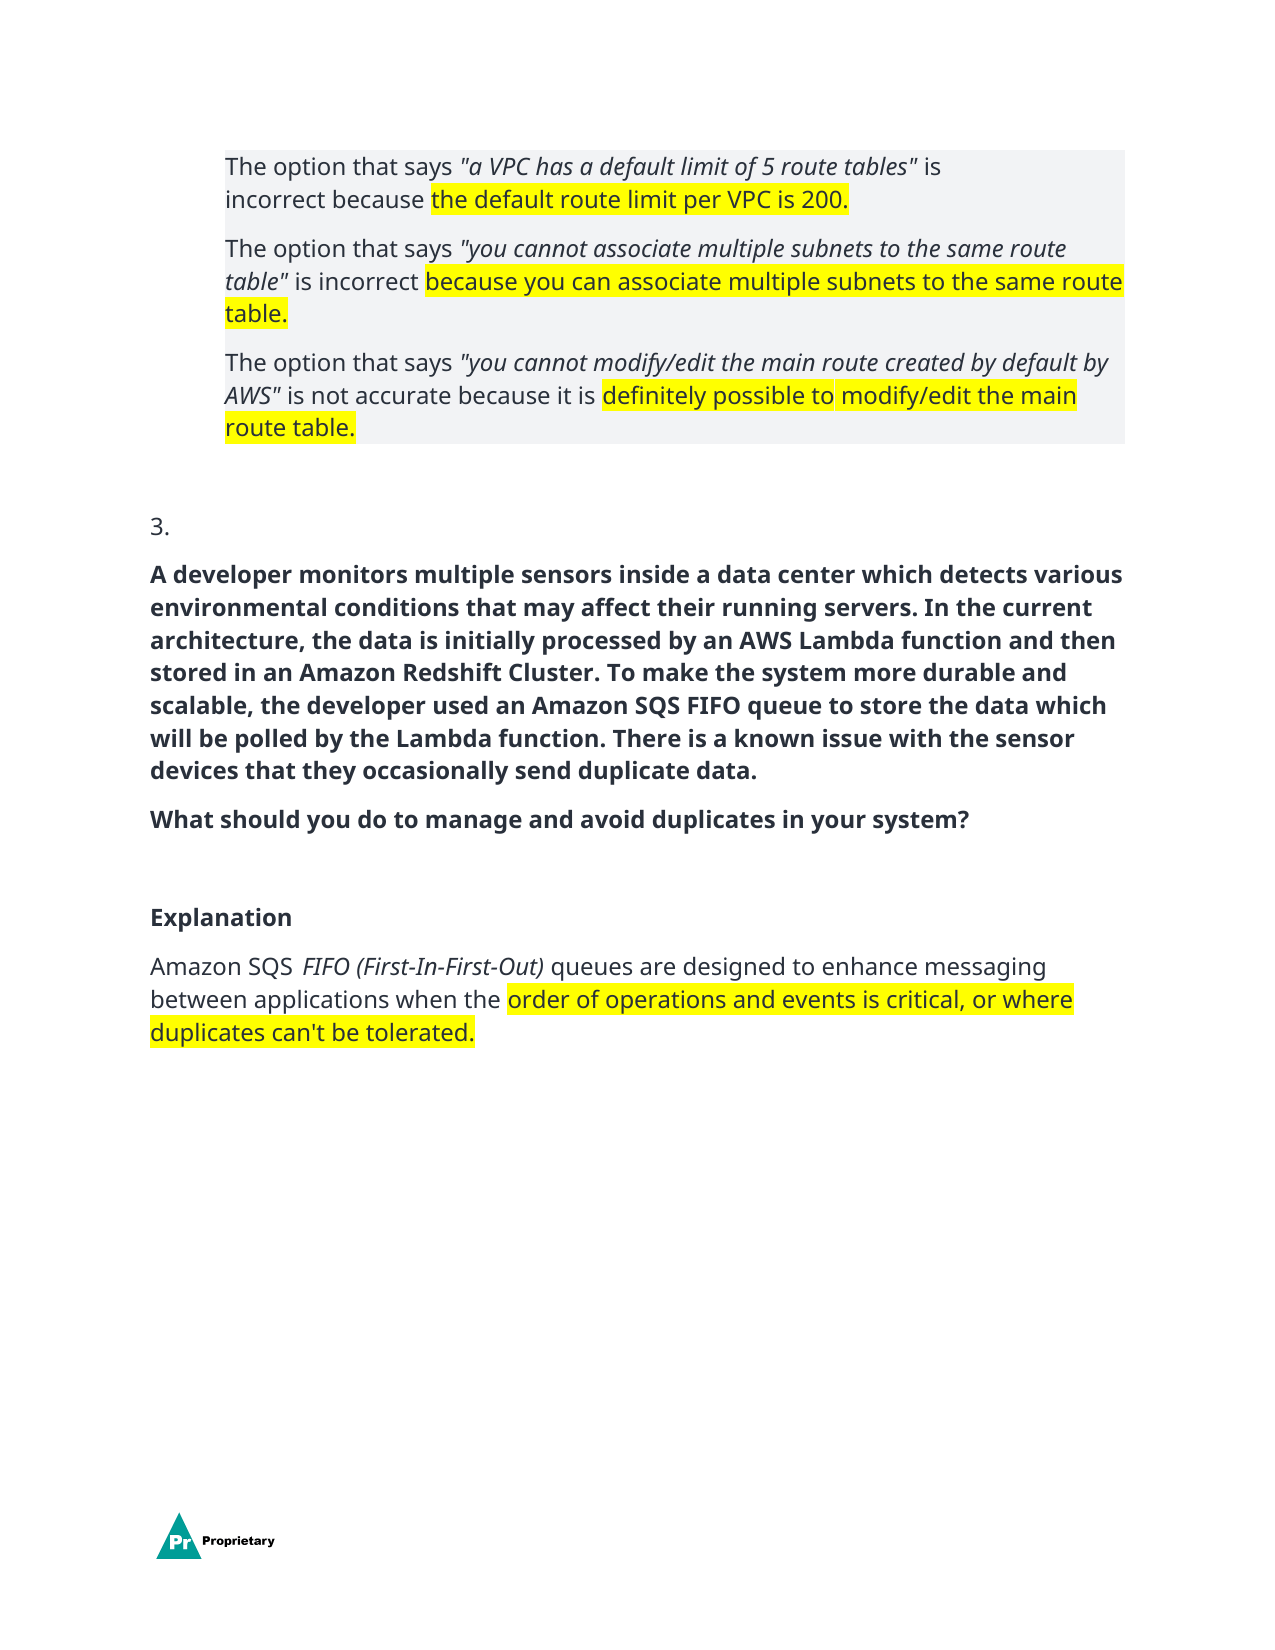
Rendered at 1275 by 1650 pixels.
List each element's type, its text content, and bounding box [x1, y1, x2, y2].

text A developer monitors multiple sensors inside a data center which detects various environmental conditions that may affect their running servers. In the current architecture, the data is initially processed by an AWS Lambda function and then stored in an Amazon Redshift Cluster. To make the system more durable and scalable, the developer used an Amazon SQS FIFO queue to store the data which will be polled by the Lambda function. There is a known issue with the sensor devices that they occasionally send duplicate data. [150, 558, 1125, 787]
text Explanation [150, 901, 1125, 934]
picture [150, 1510, 280, 1564]
text 3. [150, 509, 1125, 542]
text The option that says "you cannot modify/edit the main route created by default by AWS" is not accurate because it is definitely possible to modify/edit the main route table. [225, 346, 1125, 444]
text Amazon SQS FIFO (First-In-First-Out) queues are designed to enhance messaging between applications when the order of operations and events is critical, or where duplicates can't be tolerated. [150, 950, 1125, 1048]
text The option that says "you cannot associate multiple subnets to the same route table" is incorrect because you can associate multiple subnets to the same route table. [225, 232, 1125, 329]
text The option that says "a VPC has a default limit of 5 route tables" is incorrect because the default route limit per VPC is 200. [225, 150, 1125, 215]
text What should you do to manage and avoid duplicates in your system? [150, 803, 1125, 836]
